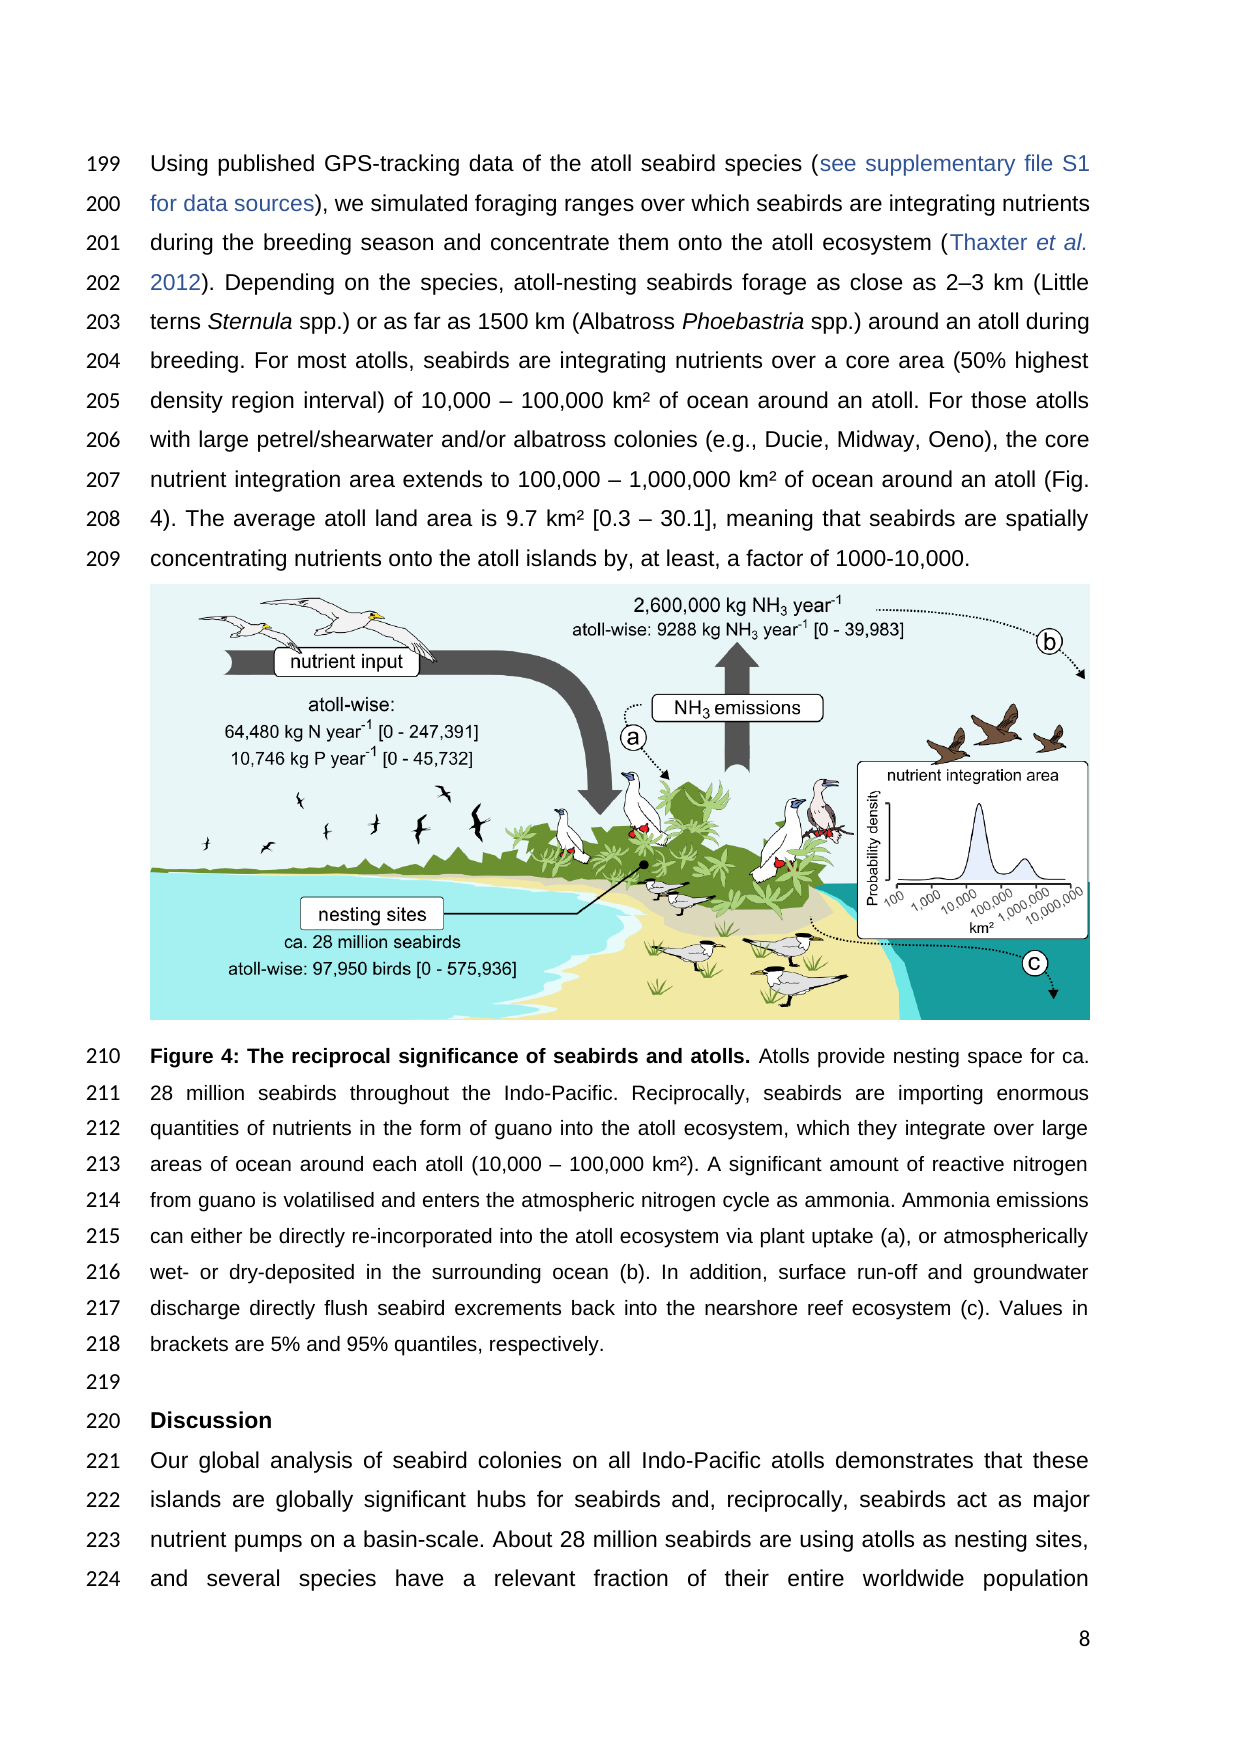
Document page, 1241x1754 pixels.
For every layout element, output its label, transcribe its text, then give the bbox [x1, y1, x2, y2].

text Figure 4: The reciprocal significance of seabirds and atolls. Atolls provide nesting space for ca. 28 million seabirds throughout the Indo-Pacific. Reciprocally, seabirds are importing enormous quantities of nutrients in the form of guano into the atoll ecosystem, which they integrate over large areas of ocean around each atoll (10,000 – 100,000 km²). A significant amount of reactive nitrogen from guano is volatilised and enters the atmospheric nitrogen cycle as ammonia. Ammonia emissions can either be directly re-incorporated into the atoll ecosystem via plant uptake (a), or atmospherically wet- or dry-deposited in the surrounding ocean (b). In addition, surface run-off and groundwater discharge directly flush seabird excrements back into the nearshore reef ecosystem (c). Values in brackets are 5% and 95% quantiles, respectively. [150, 1020, 1090, 1356]
picture [150, 584, 1090, 1020]
text Discussion [150, 1407, 1090, 1434]
text Using published GPS-tracking data of the atoll seabird species (see supplementary file S1 for data sources), we simulated foraging ranges over which seabirds are integrating nutrients during the breeding season and concentrate them onto the atoll ecosystem (Thaxter et al. 2012). Depending on the species, atoll-nesting seabirds forage as close as 2–3 km (Little terns Sternula spp.) or as far as 1500 km (Albatross Phoebastria spp.) around an atoll during breeding. For most atolls, seabirds are integrating nutrients over a core area (50% highest density region interval) of 10,000 – 100,000 km² of ocean around an atoll. For those atolls with large petrel/shearwater and/or albatross colonies (e.g., Ducie, Midway, Oeno), the core nutrient integration area extends to 100,000 – 1,000,000 km² of ocean around an atoll (Fig. 4). The average atoll land area is 9.7 km² [0.3 – 30.1], meaning that seabirds are spatially concentrating nutrients onto the atoll islands by, at least, a factor of 1000-10,000. [150, 150, 1090, 571]
